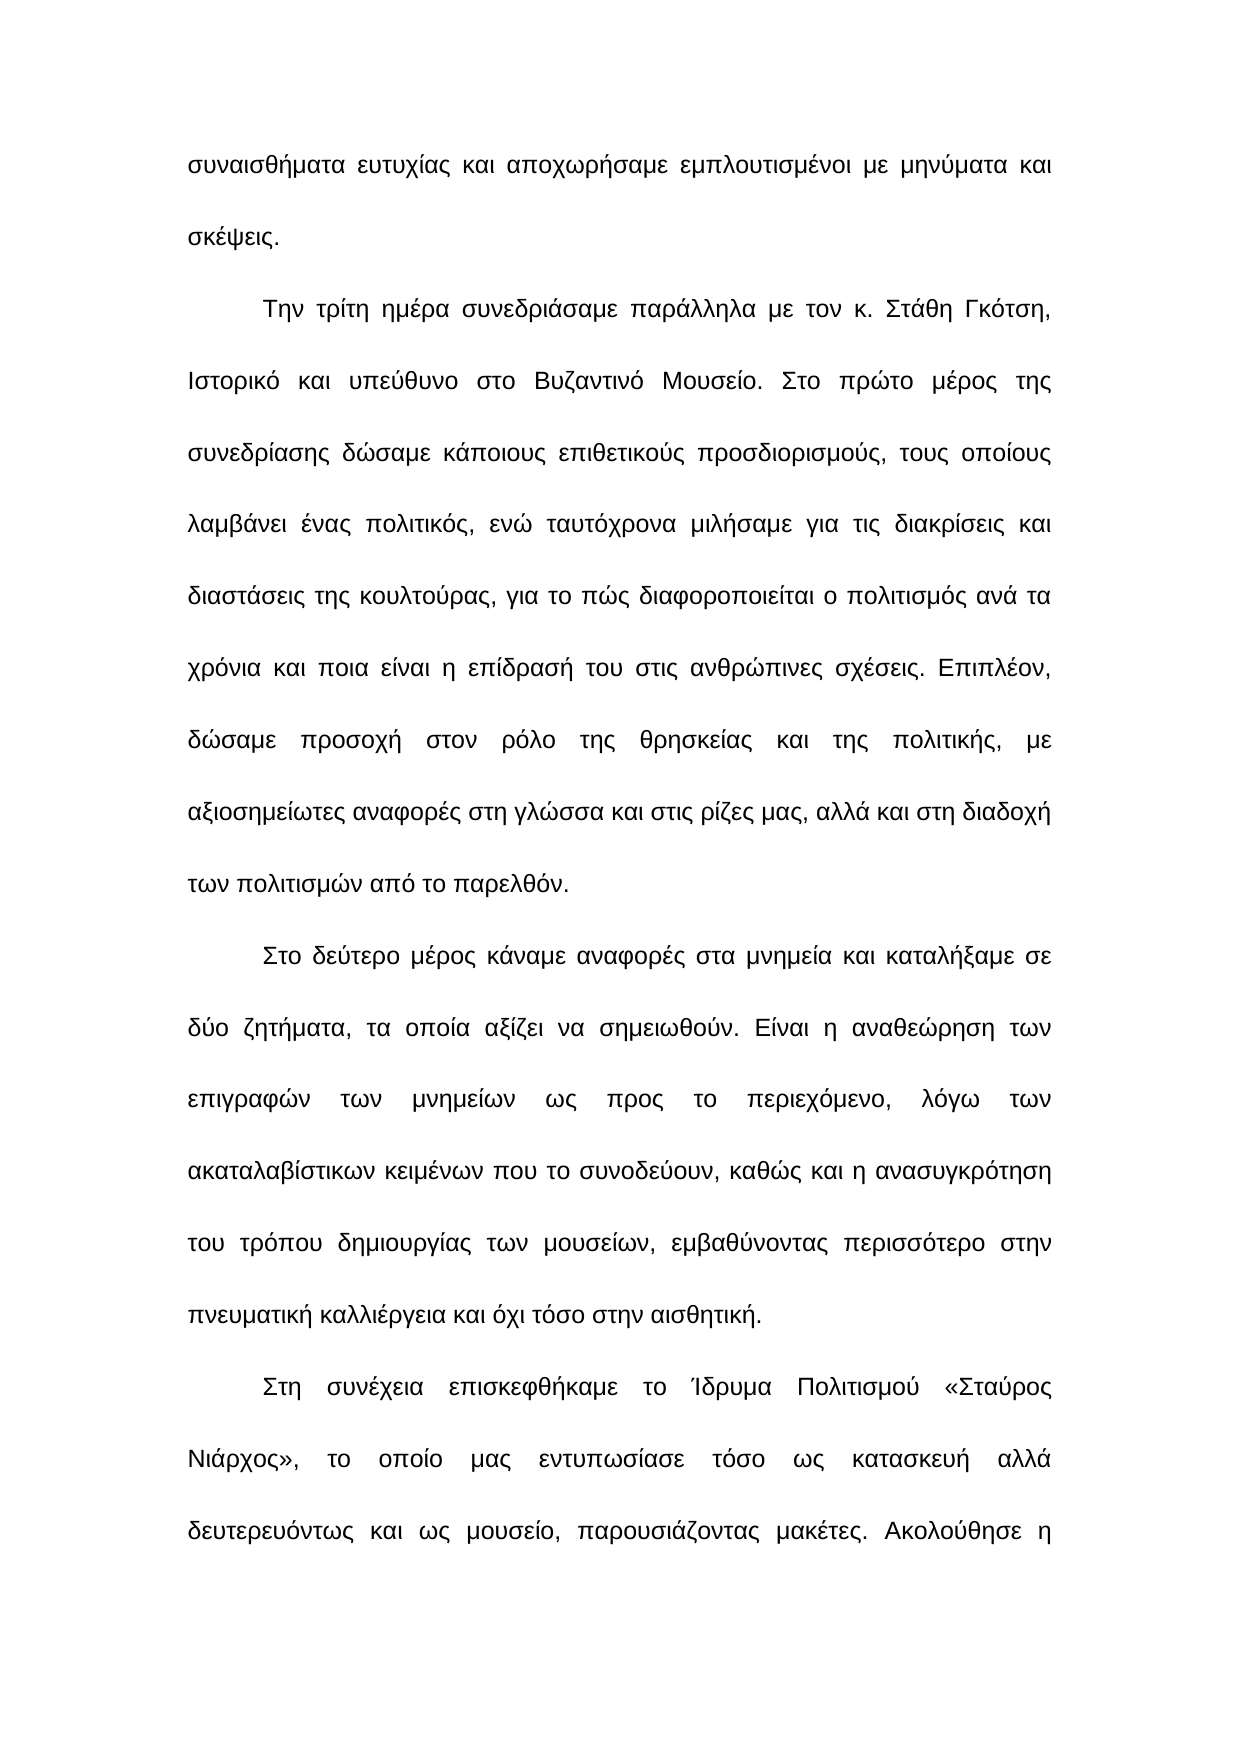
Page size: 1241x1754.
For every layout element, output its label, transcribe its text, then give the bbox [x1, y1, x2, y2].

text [187, 150, 1053, 251]
text Την τρίτη ημέρα συνεδριάσαμε παράλληλα με τον κ. Στάθη Γκότση, Ιστορικό και υπεύθυνο στο Βυζαντινό Μουσείο. Στο πρώτο μέρος της συνεδρίασης δώσαμε κάποιους επιθετικούς προσδιορισμούς, τους οποίους λαμβάνει ένας πολιτικός, ενώ ταυτόχρονα μιλήσαμε για τις διακρίσεις και διαστάσεις της κουλτούρας, για το πώς διαφοροποιείται ο πολιτισμός ανά τα χρόνια και ποια είναι η επίδρασή του στις ανθρώπινες σχέσεις. Επιπλέον, δώσαμε προσοχή στον ρόλο της θρησκείας και της πολιτικής, με αξιοσημείωτες αναφορές στη γλώσσα και στις ρίζες μας, αλλά και στη διαδοχή των πολιτισμών από το παρελθόν. [187, 294, 1053, 897]
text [187, 1372, 1053, 1544]
text Στο δεύτερο μέρος κάναμε αναφορές στα μνημεία και καταλήξαμε σε δύο ζητήματα, τα οποία αξίζει να σημειωθούν. Είναι η αναθεώρηση των επιγραφών των μνημείων ως προς το περιεχόμενο, λόγω των ακαταλαβίστικων κειμένων που το συνοδεύουν, καθώς και η ανασυγκρότηση του τρόπου δημιουργίας των μουσείων, εμβαθύνοντας περισσότερο στην πνευματική καλλιέργεια και όχι τόσο στην αισθητική. [187, 941, 1053, 1329]
